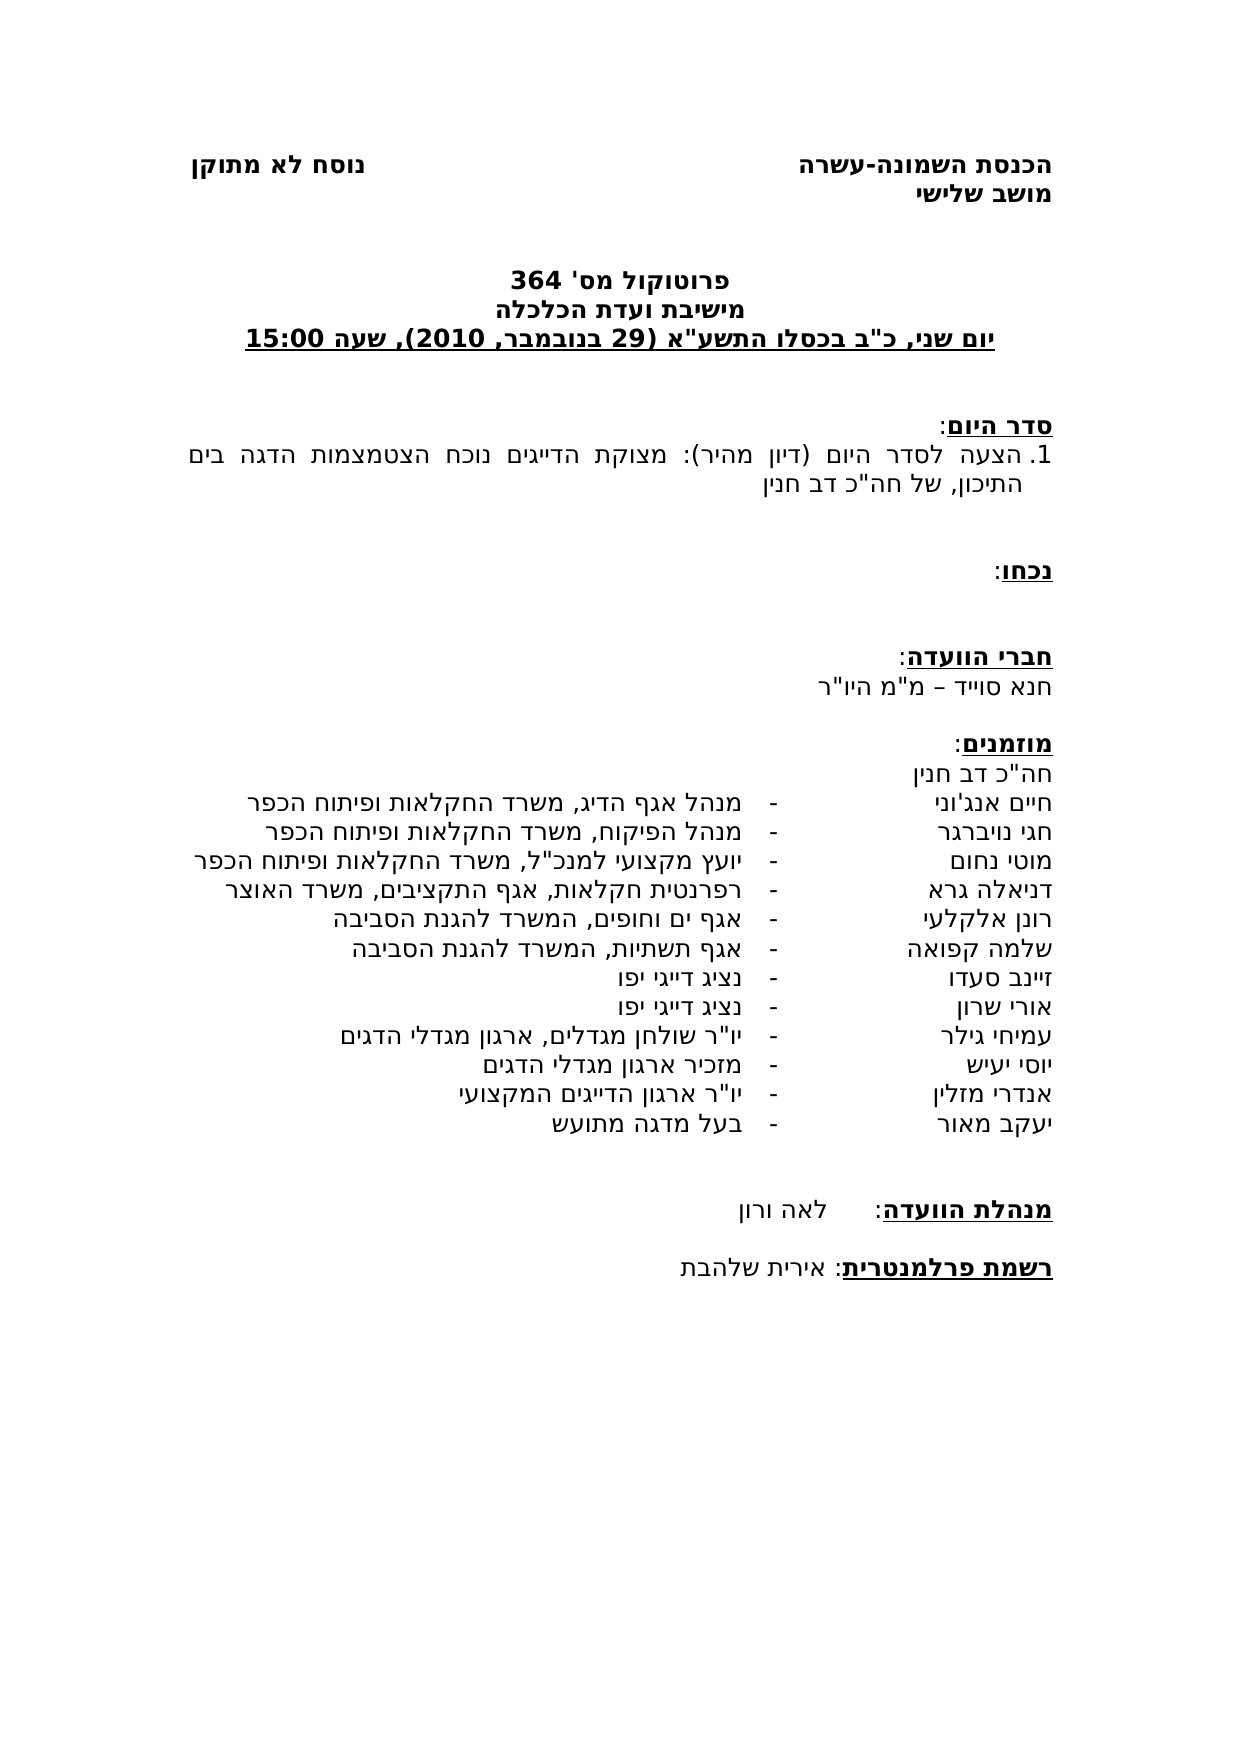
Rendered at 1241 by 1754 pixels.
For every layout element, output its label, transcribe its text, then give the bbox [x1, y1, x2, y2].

text חנא סוייד – מ"מ היו"ר [187, 672, 1053, 701]
subtitle מישיבת ועדת הכלכלה [187, 295, 1053, 324]
text עמיחי גילר - יו"ר שולחן מגדלים, ארגון מגדלי הדגים [187, 1021, 1053, 1050]
text רשמת פרלמנטרית: אירית שלהבת [187, 1253, 1053, 1282]
text דניאלה גרא - רפרנטית חקלאות, אגף התקציבים, משרד האוצר [187, 875, 1053, 904]
text יעקב מאור - בעל מדגה מתועש [187, 1109, 1053, 1138]
text הכנסת השמונה-עשרה נוסח לא מתוקן [187, 150, 1053, 179]
text ‏יום שני, כ"ב בכסלו התשע"א (‏29 בנובמבר, 2010), שעה 15:00 [187, 324, 1053, 353]
text מוזמנים: [187, 729, 1053, 759]
text זיינב סעדו - נציג דייגי יפו [187, 963, 1053, 992]
text חה"כ דב חנין [187, 759, 1053, 788]
text אנדרי מזלין - יו"ר ארגון הדייגים המקצועי [187, 1079, 1053, 1109]
text סדר היום: [187, 411, 1053, 440]
text חיים אנג'וני - מנהל אגף הדיג, משרד החקלאות ופיתוח הכפר [187, 788, 1053, 817]
text נכחו: [187, 556, 1053, 585]
text יוסי יעיש - מזכיר ארגון מגדלי הדגים [187, 1050, 1053, 1079]
text 1. הצעה לסדר היום (דיון מהיר): מצוקת הדייגים נוכח הצטמצמות הדגה בים התיכון, של חה"כ דב חנין [187, 440, 1053, 498]
text מוטי נחום - יועץ מקצועי למנכ"ל, משרד החקלאות ופיתוח הכפר [187, 846, 1053, 875]
text חגי נויברגר - מנהל הפיקוח, משרד החקלאות ופיתוח הכפר [187, 817, 1053, 846]
text שלמה קפואה - אגף תשתיות, המשרד להגנת הסביבה [187, 934, 1053, 963]
text מושב שלישי [187, 179, 1053, 208]
text חברי הוועדה: [187, 642, 1053, 672]
text רונן אלקלעי - אגף ים וחופים, המשרד להגנת הסביבה [187, 904, 1053, 934]
text מנהלת הוועדה: לאה ורון [187, 1195, 1053, 1224]
text אורי שרון - נציג דייגי יפו [187, 992, 1053, 1021]
text פרוטוקול מס' 364 [187, 266, 1053, 295]
